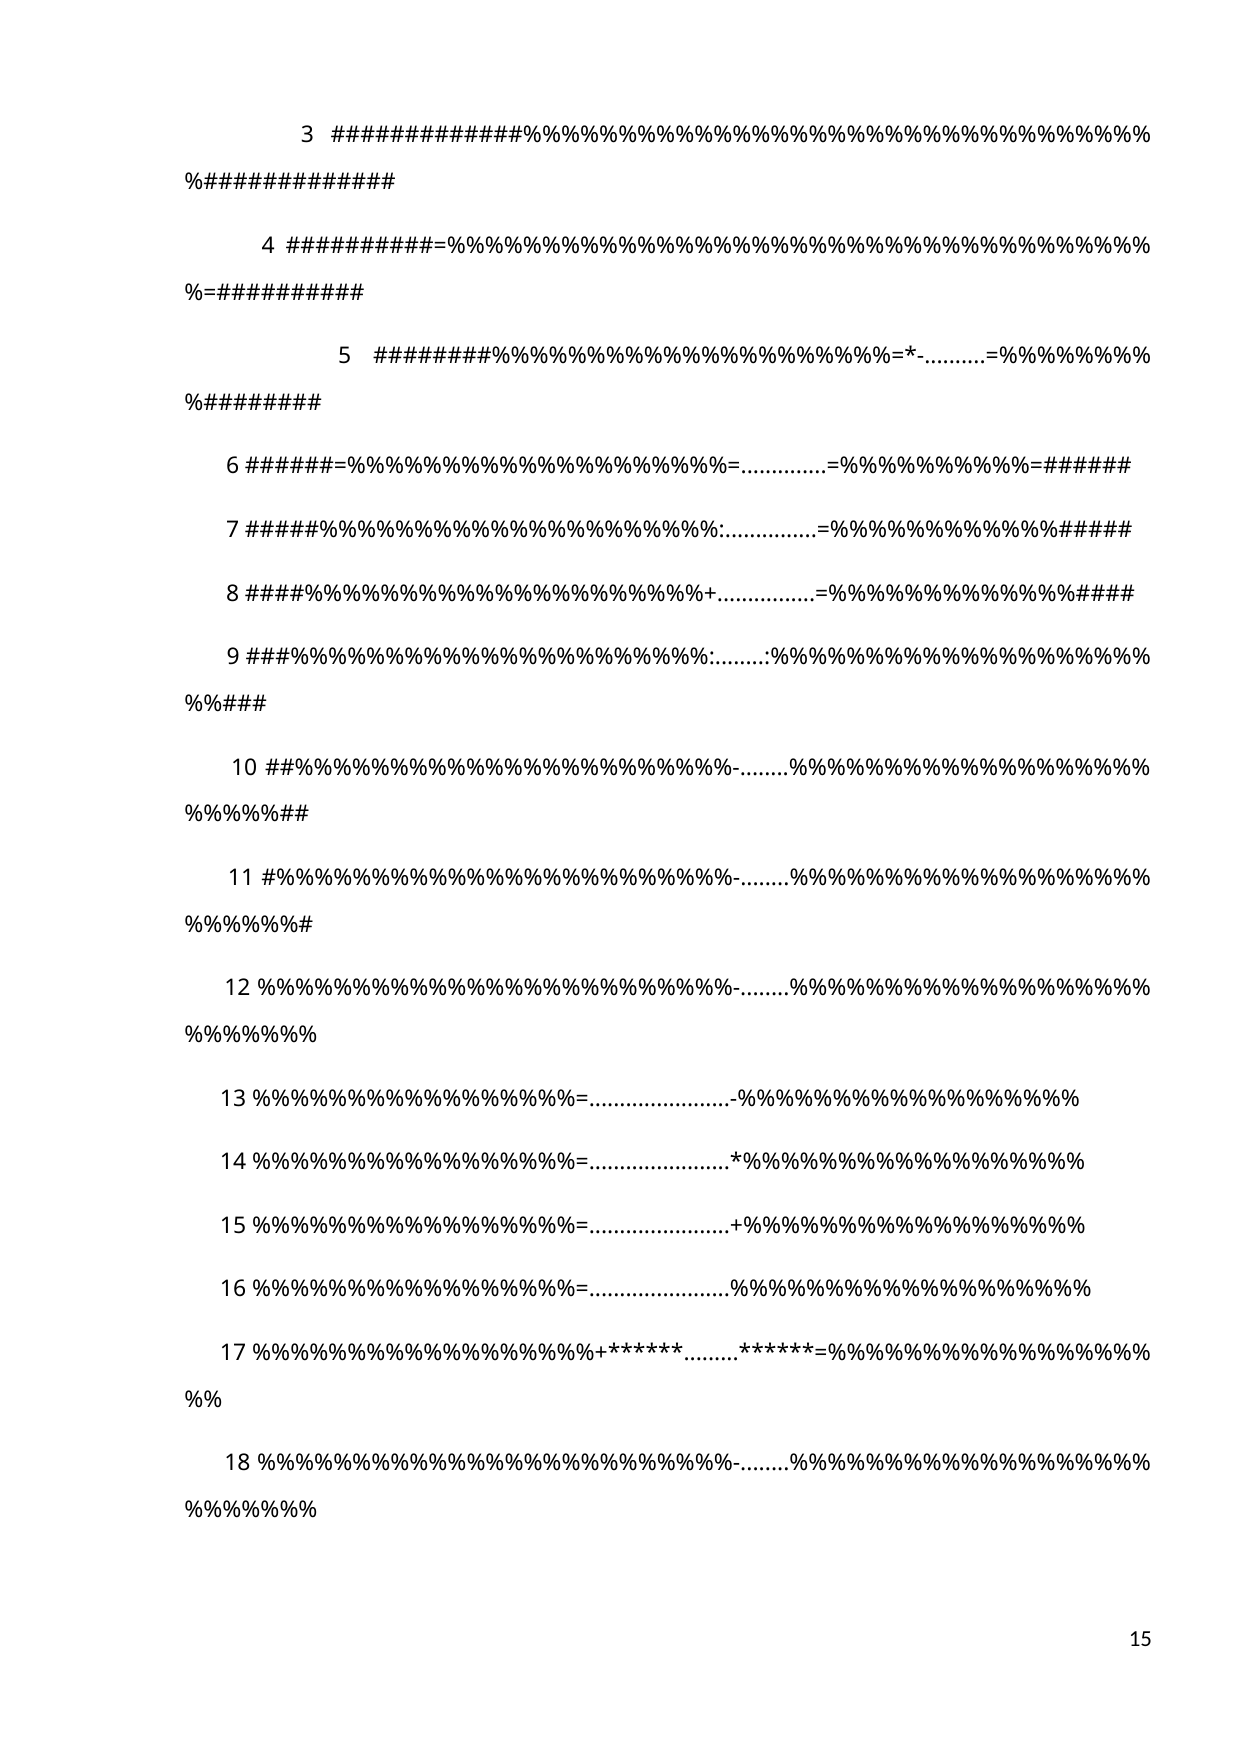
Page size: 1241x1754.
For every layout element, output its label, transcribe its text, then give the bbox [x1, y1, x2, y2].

text 14 %%%%%%%%%%%%%%%%%=.......................*%%%%%%%%%%%%%%%%%% [184, 1145, 1152, 1176]
text 12 %%%%%%%%%%%%%%%%%%%%%%%%%-........%%%%%%%%%%%%%%%%%%%%%%%%%% [184, 971, 1152, 1049]
text 3 #############%%%%%%%%%%%%%%%%%%%%%%%%%%%%%%%%%%############# [184, 118, 1152, 196]
text 11 #%%%%%%%%%%%%%%%%%%%%%%%%-........%%%%%%%%%%%%%%%%%%%%%%%%%# [184, 861, 1152, 939]
text 6 ######=%%%%%%%%%%%%%%%%%%%%=..............=%%%%%%%%%%=###### [184, 449, 1152, 481]
text 13 %%%%%%%%%%%%%%%%%=.......................-%%%%%%%%%%%%%%%%%% [184, 1082, 1152, 1113]
text 7 #####%%%%%%%%%%%%%%%%%%%%%:...............=%%%%%%%%%%%%##### [184, 513, 1152, 544]
text 10 ##%%%%%%%%%%%%%%%%%%%%%%%-........%%%%%%%%%%%%%%%%%%%%%%%%## [184, 750, 1152, 828]
text 5 ########%%%%%%%%%%%%%%%%%%%%%=*-..........=%%%%%%%%%######## [184, 339, 1152, 417]
text 9 ###%%%%%%%%%%%%%%%%%%%%%%:........:%%%%%%%%%%%%%%%%%%%%%%### [184, 640, 1152, 718]
text 16 %%%%%%%%%%%%%%%%%=.......................%%%%%%%%%%%%%%%%%%% [184, 1272, 1152, 1303]
text 18 %%%%%%%%%%%%%%%%%%%%%%%%%-........%%%%%%%%%%%%%%%%%%%%%%%%%% [184, 1446, 1152, 1524]
text 17 %%%%%%%%%%%%%%%%%%+******.........******=%%%%%%%%%%%%%%%%%%% [184, 1336, 1152, 1414]
text 15 %%%%%%%%%%%%%%%%%=.......................+%%%%%%%%%%%%%%%%%% [184, 1209, 1152, 1240]
text 8 ####%%%%%%%%%%%%%%%%%%%%%+................=%%%%%%%%%%%%%#### [184, 576, 1152, 608]
text 4 ##########=%%%%%%%%%%%%%%%%%%%%%%%%%%%%%%%%%%%%%%=########## [184, 228, 1152, 307]
